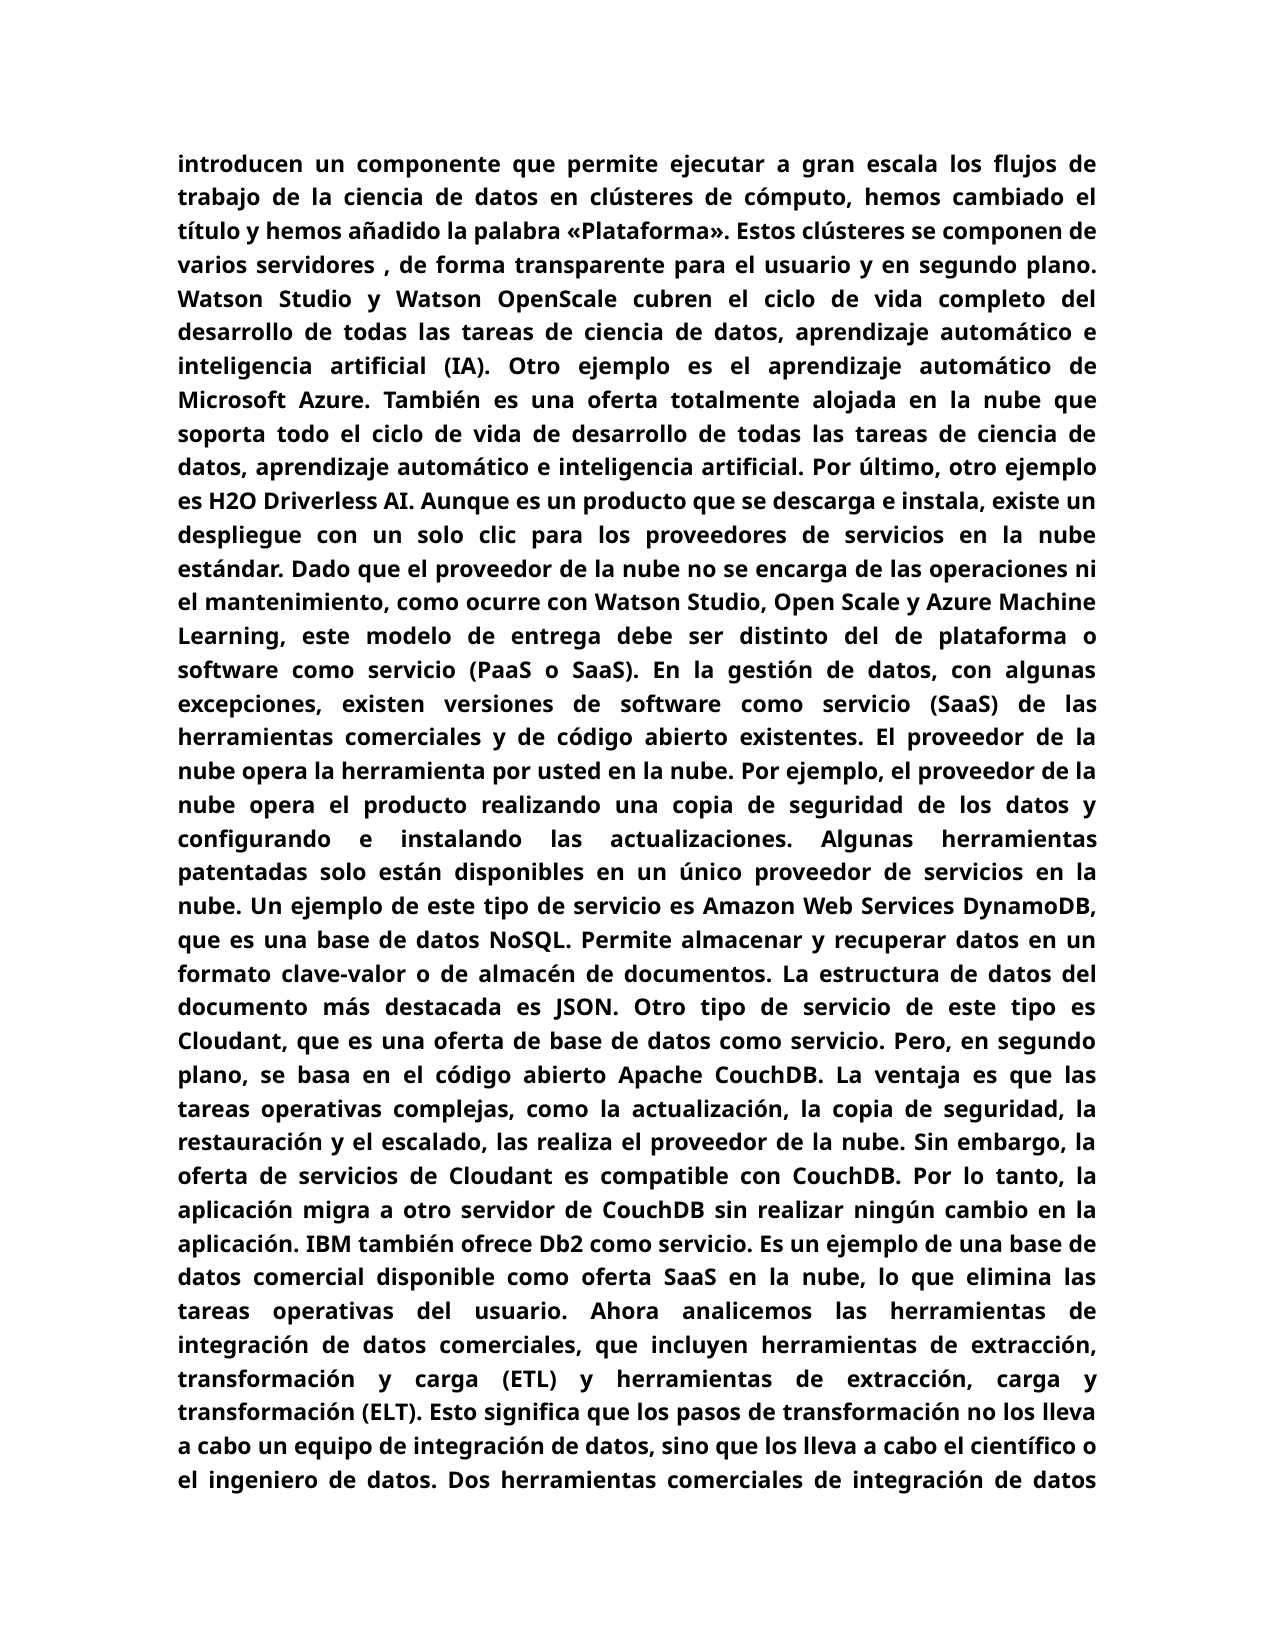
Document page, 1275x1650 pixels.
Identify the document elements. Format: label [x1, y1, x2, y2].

text [177, 148, 1098, 1495]
